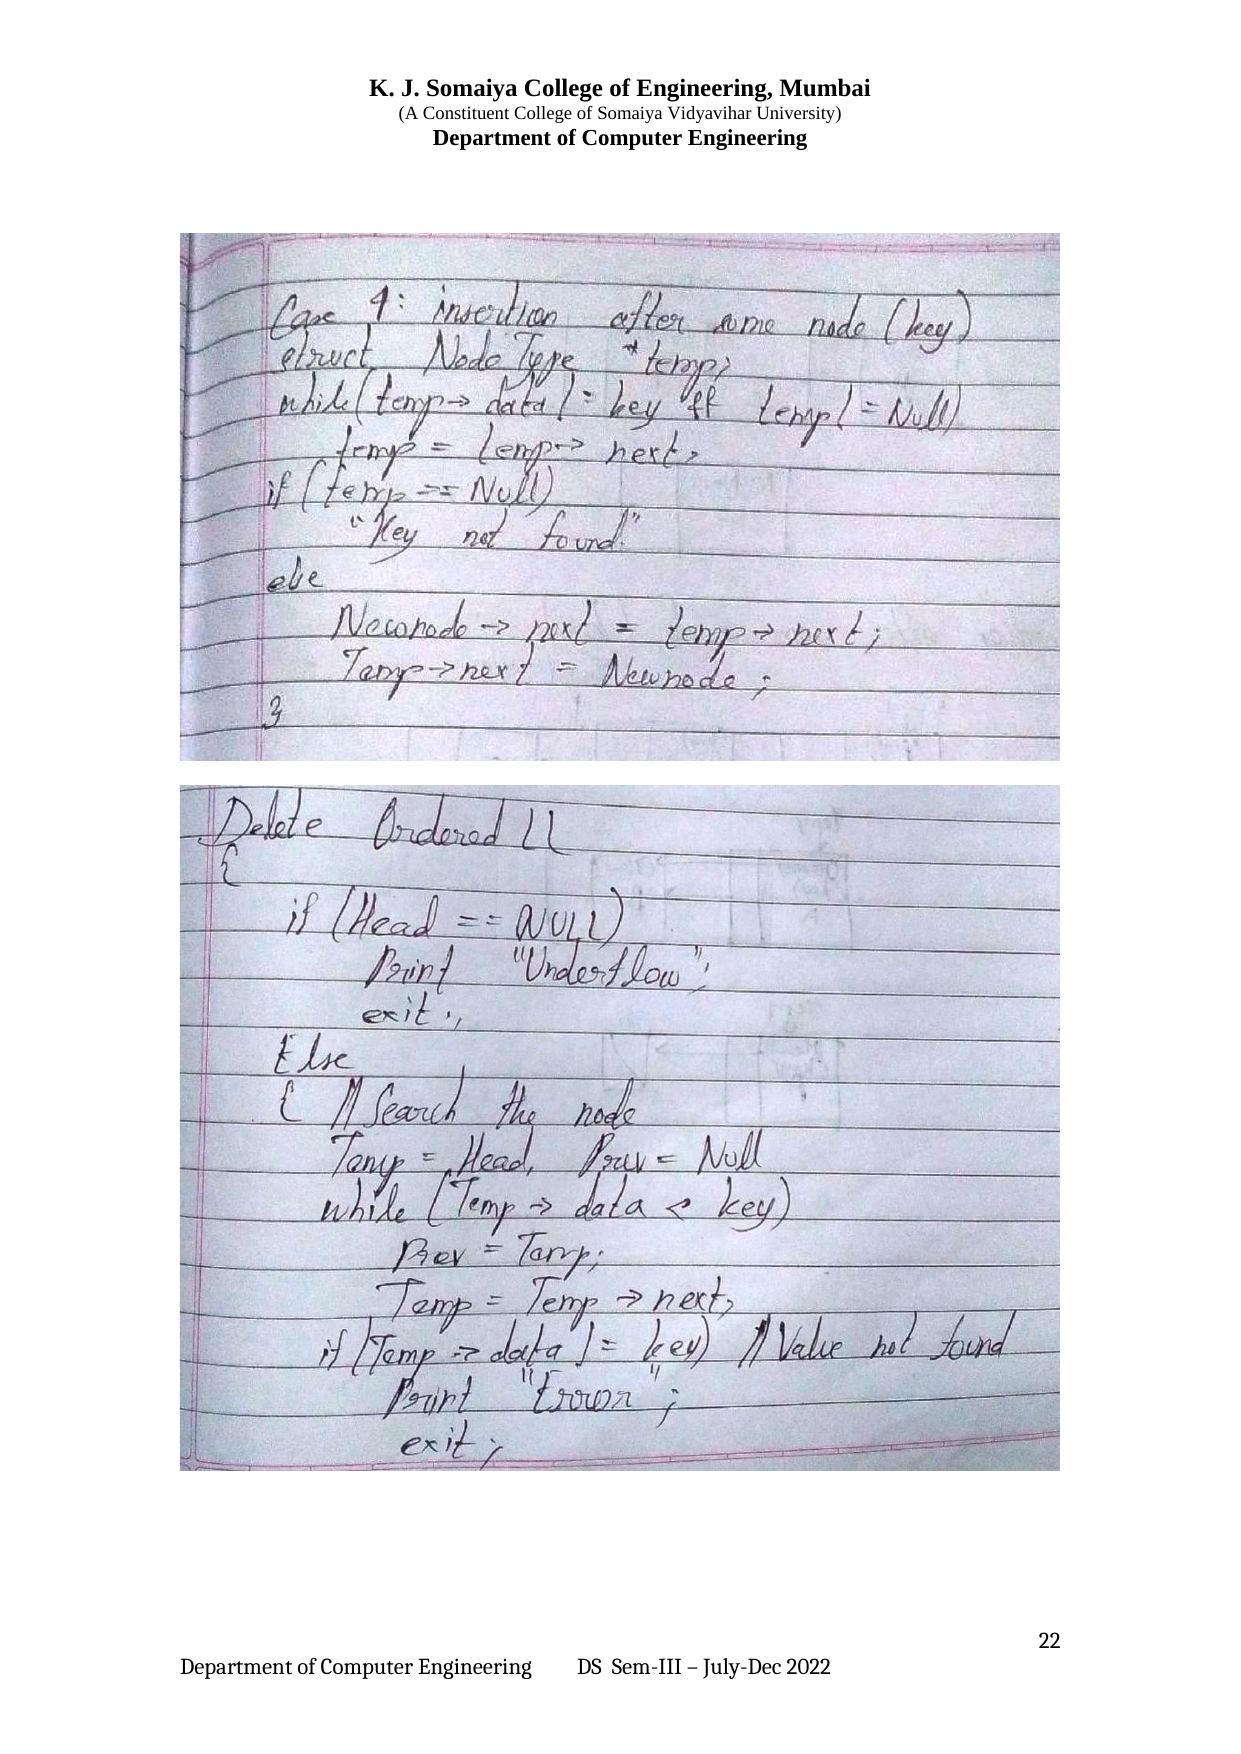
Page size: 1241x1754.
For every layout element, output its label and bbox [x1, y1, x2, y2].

picture [179, 785, 1060, 1471]
picture [179, 233, 1060, 761]
